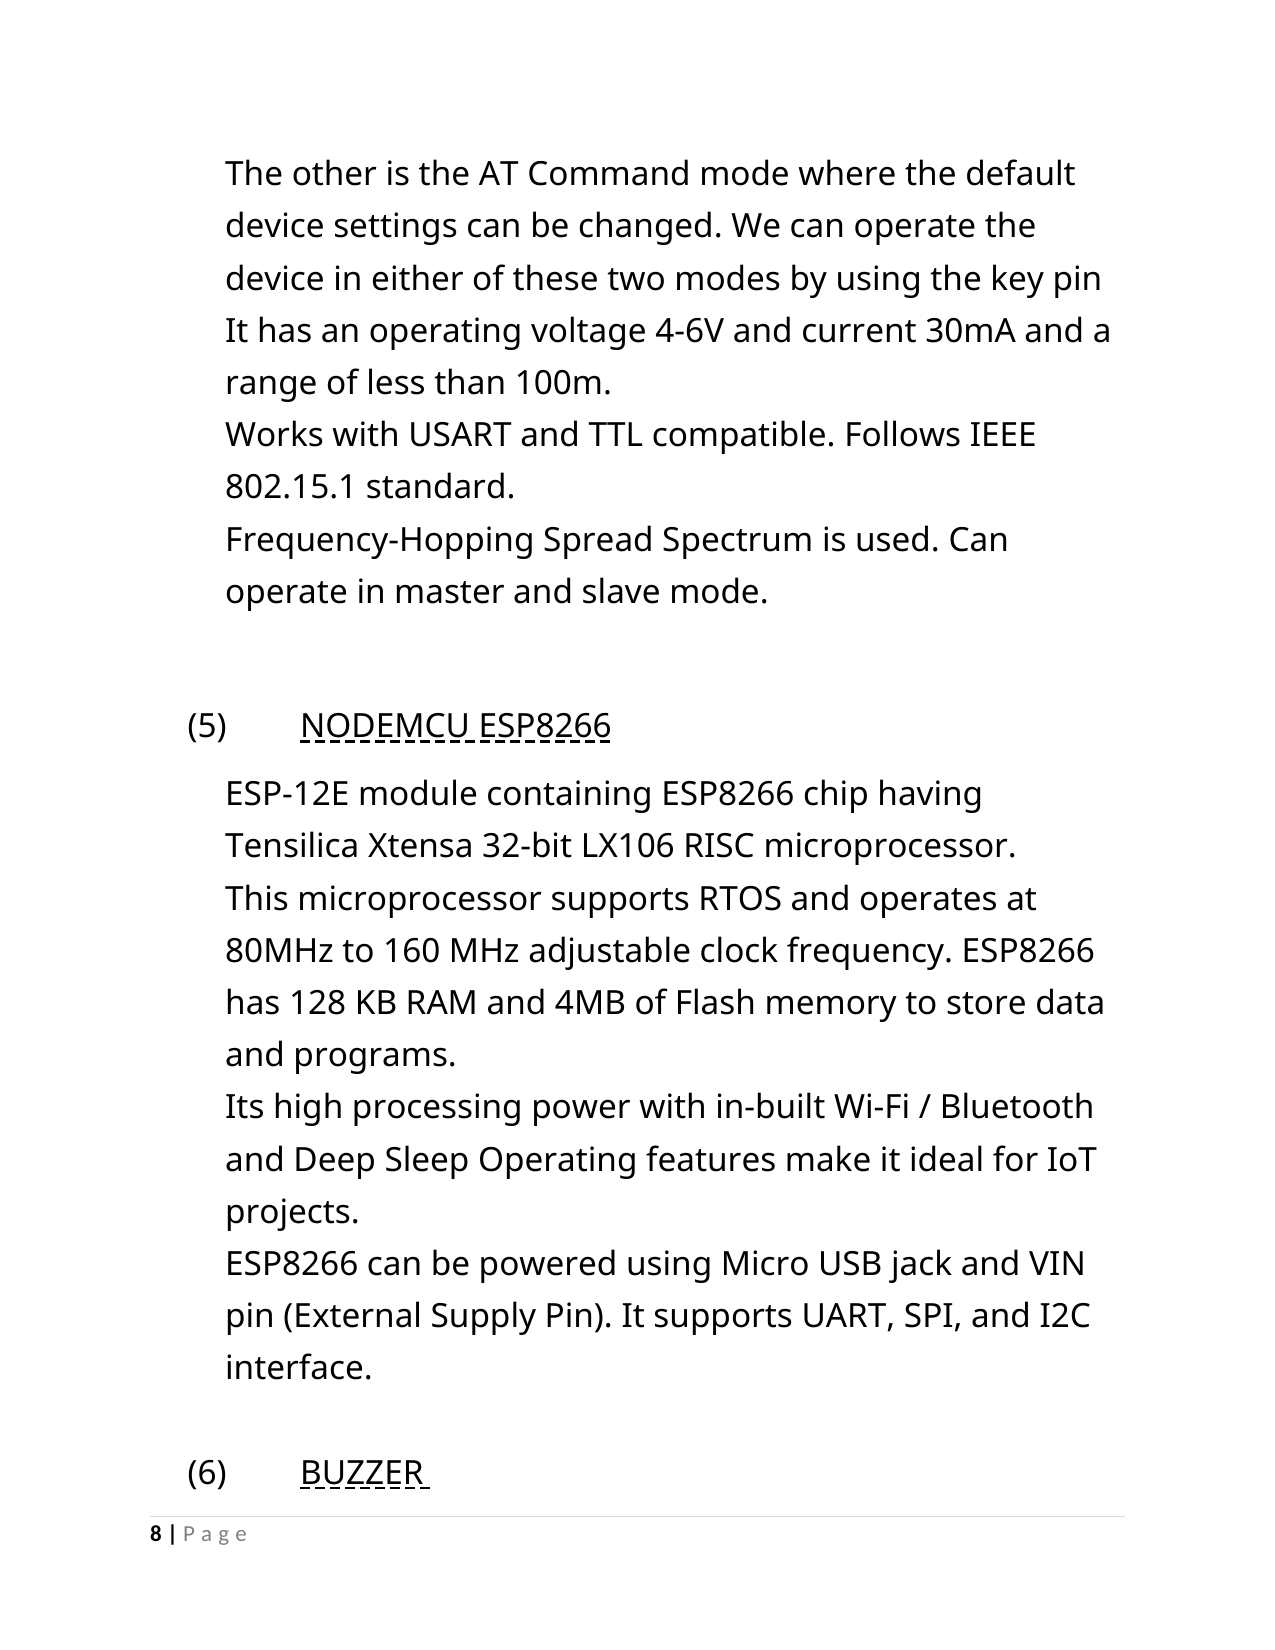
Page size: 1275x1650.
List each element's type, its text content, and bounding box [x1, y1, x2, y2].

list ESP8266 can be powered using Micro USB jack and VIN pin (External Supply Pin). It supports UART, SPI, and I2C interface. [225, 1240, 1125, 1389]
list The other is the AT Command mode where the default device settings can be changed. We can operate the device in either of these two modes by using the key pin [225, 150, 1125, 300]
list Its high processing power with in-built Wi-Fi / Bluetooth and Deep Sleep Operating features make it ideal for IoT projects. [225, 1083, 1125, 1233]
list Frequency-Hopping Spread Spectrum is used. Can operate in master and slave mode. [225, 515, 1125, 613]
list This microprocessor supports RTOS and operates at 80MHz to 160 MHz adjustable clock frequency. ESP8266 has 128 KB RAM and 4MB of Flash memory to store data and programs. [225, 874, 1125, 1076]
list BUZZER [187, 1448, 1125, 1494]
list NODEMCU ESP8266 [187, 702, 1125, 747]
list ESP-12E module containing ESP8266 chip having Tensilica Xtensa 32-bit LX106 RISC microprocessor. [225, 770, 1125, 868]
list Works with USART and TTL compatible. Follows IEEE 802.15.1 standard. [225, 411, 1125, 508]
list It has an operating voltage 4-6V and current 30mA and a range of less than 100m. [225, 307, 1125, 404]
